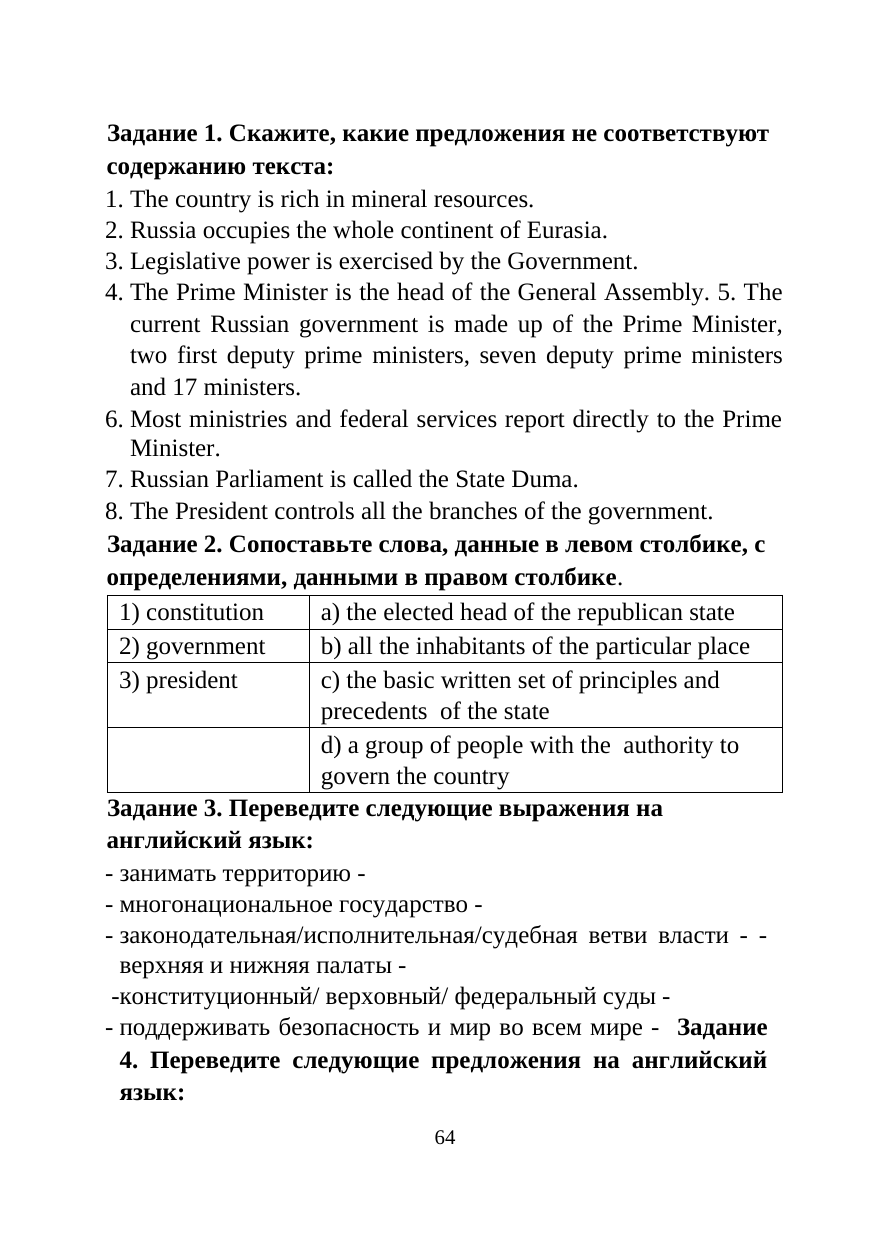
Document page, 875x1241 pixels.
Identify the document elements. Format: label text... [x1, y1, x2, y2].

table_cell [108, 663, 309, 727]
list Russian Parliament is called the State Duma. [105, 464, 783, 493]
text Задание 3. Переведите следующие выражения на английский язык: [106, 793, 784, 854]
list законодательная/исполнительная/судебная ветви власти - - верхняя и нижняя палаты - [105, 921, 767, 979]
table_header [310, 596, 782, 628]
text Задание 2. Сопоставьте слова, данные в левом столбике, с определениями, данными в правом столбике. [106, 529, 784, 591]
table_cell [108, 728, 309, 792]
list многонациональное государство - [105, 889, 767, 918]
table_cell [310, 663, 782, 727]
list Most ministries and federal services report directly to the Prime Minister. [105, 404, 783, 462]
list Legislative power is exercised by the Government. [105, 246, 783, 275]
list поддерживать безопасность и мир во всем мире - Задание 4. Переведите следующие предложения на английский язык: [105, 1012, 767, 1106]
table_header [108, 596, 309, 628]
list The President controls all the branches of the government. [105, 496, 783, 524]
text Задание 1. Скажите, какие предложения не соответствуют содержанию текста: [106, 118, 784, 179]
list The country is rich in mineral resources. [105, 184, 783, 212]
text -конституционный/ верховный/ федеральный суды - [105, 981, 783, 1010]
list The Prime Minister is the head of the General Assembly. 5. The current Russian government is made up of the Prime Minister, two first deputy prime ministers, seven deputy prime ministers and 17 ministers. [105, 277, 783, 401]
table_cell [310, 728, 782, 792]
list Russia occupies the whole continent of Eurasia. [105, 215, 783, 243]
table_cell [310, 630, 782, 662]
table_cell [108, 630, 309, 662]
list занимать территорию - [105, 858, 767, 887]
